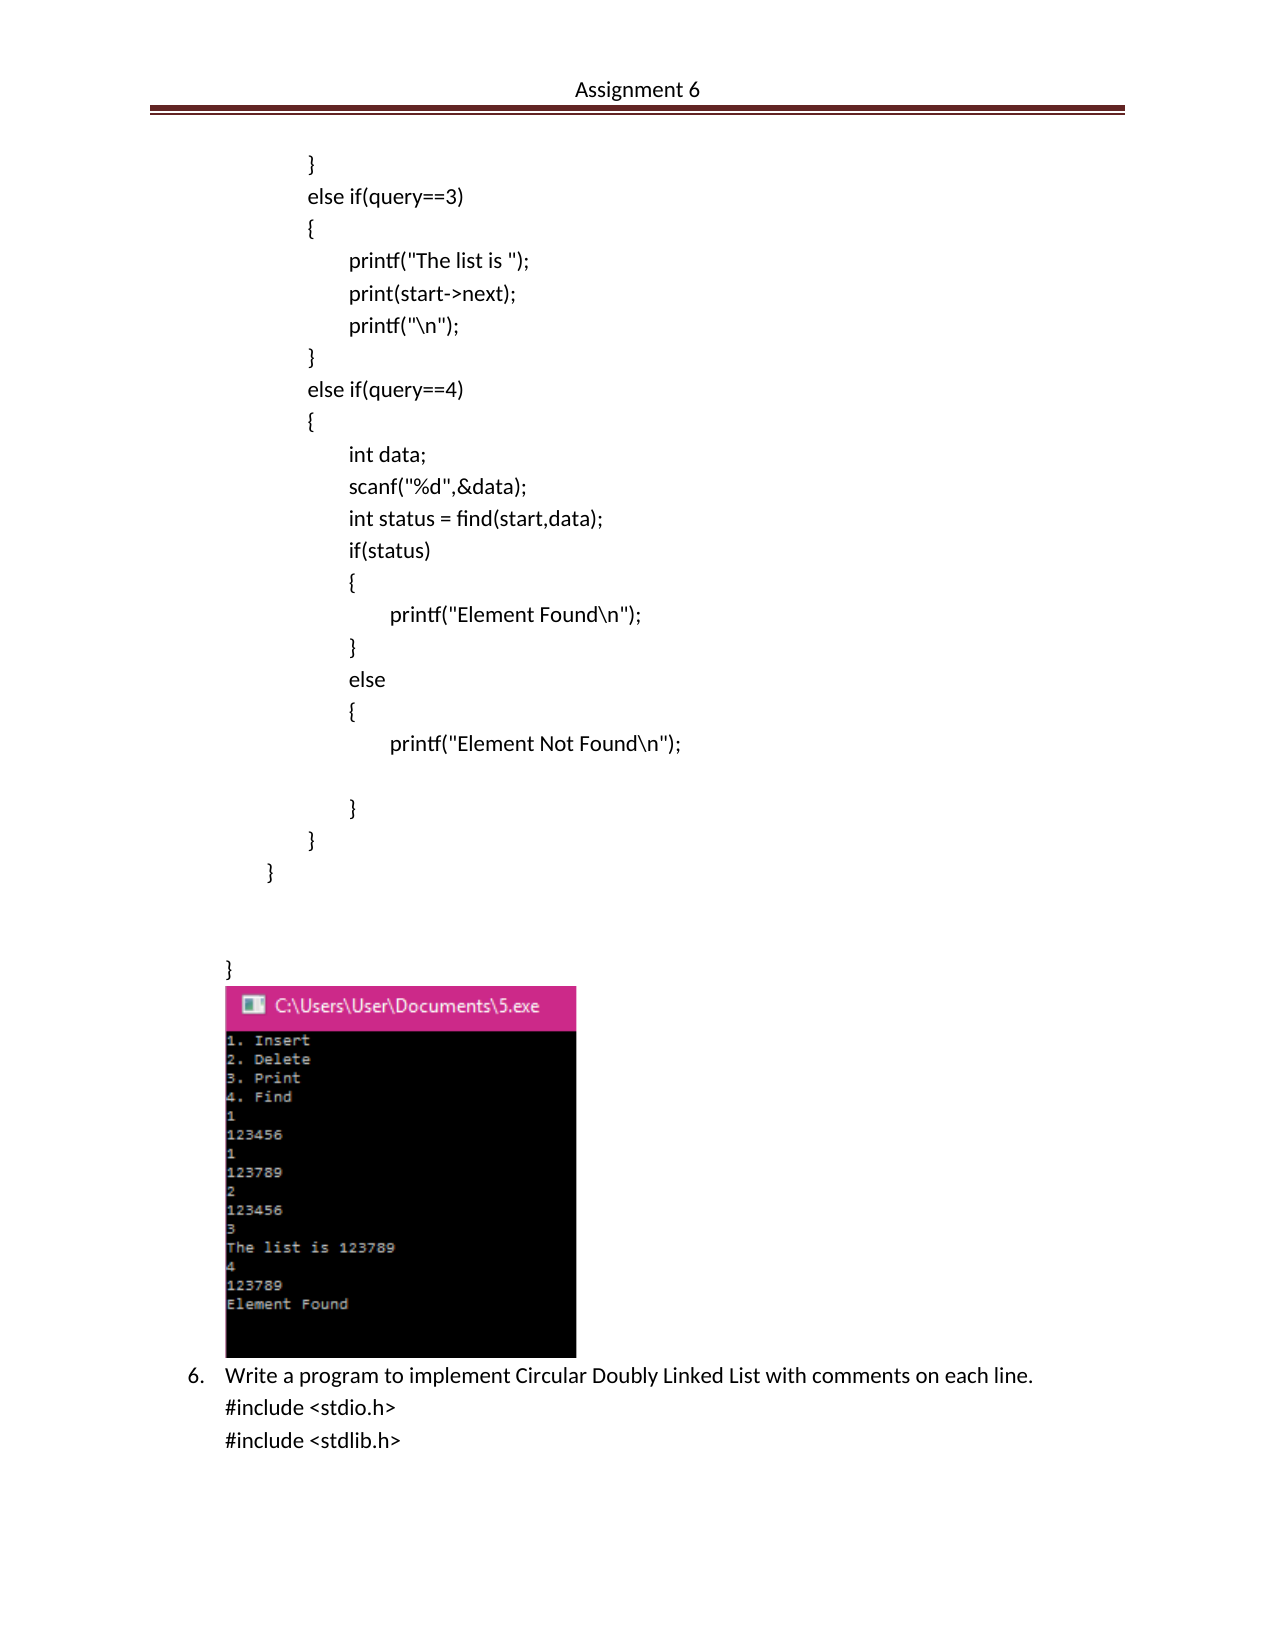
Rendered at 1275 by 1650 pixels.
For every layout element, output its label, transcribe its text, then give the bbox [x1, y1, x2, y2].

list { [225, 568, 1125, 596]
list int status = find(start,data); [225, 504, 1125, 532]
list else if(query==3) [225, 182, 1125, 210]
list printf("Element Found\n"); [225, 601, 1125, 629]
list printf("The list is "); [225, 247, 1125, 274]
list { [225, 214, 1125, 242]
list #include <stdio.h> [225, 1393, 1125, 1422]
picture [225, 986, 577, 1358]
list printf("\n"); [225, 311, 1125, 339]
list if(status) [225, 536, 1125, 564]
list scanf("%d",&data); [225, 472, 1125, 500]
list else [225, 665, 1125, 693]
list print(start->next); [225, 279, 1125, 307]
list } [225, 794, 1125, 822]
list { [225, 697, 1125, 725]
list } [225, 955, 1125, 983]
list int data; [225, 440, 1125, 468]
list printf("Element Not Found\n"); [225, 729, 1125, 757]
list } [225, 150, 1125, 178]
list #include <stdlib.h> [225, 1426, 1125, 1454]
list { [225, 407, 1125, 436]
list } [225, 858, 1125, 886]
list else if(query==4) [225, 375, 1125, 403]
list } [225, 343, 1125, 371]
list } [225, 633, 1125, 661]
list } [225, 826, 1125, 854]
list Write a program to implement Circular Doubly Linked List with comments on each line. [187, 1361, 1125, 1389]
